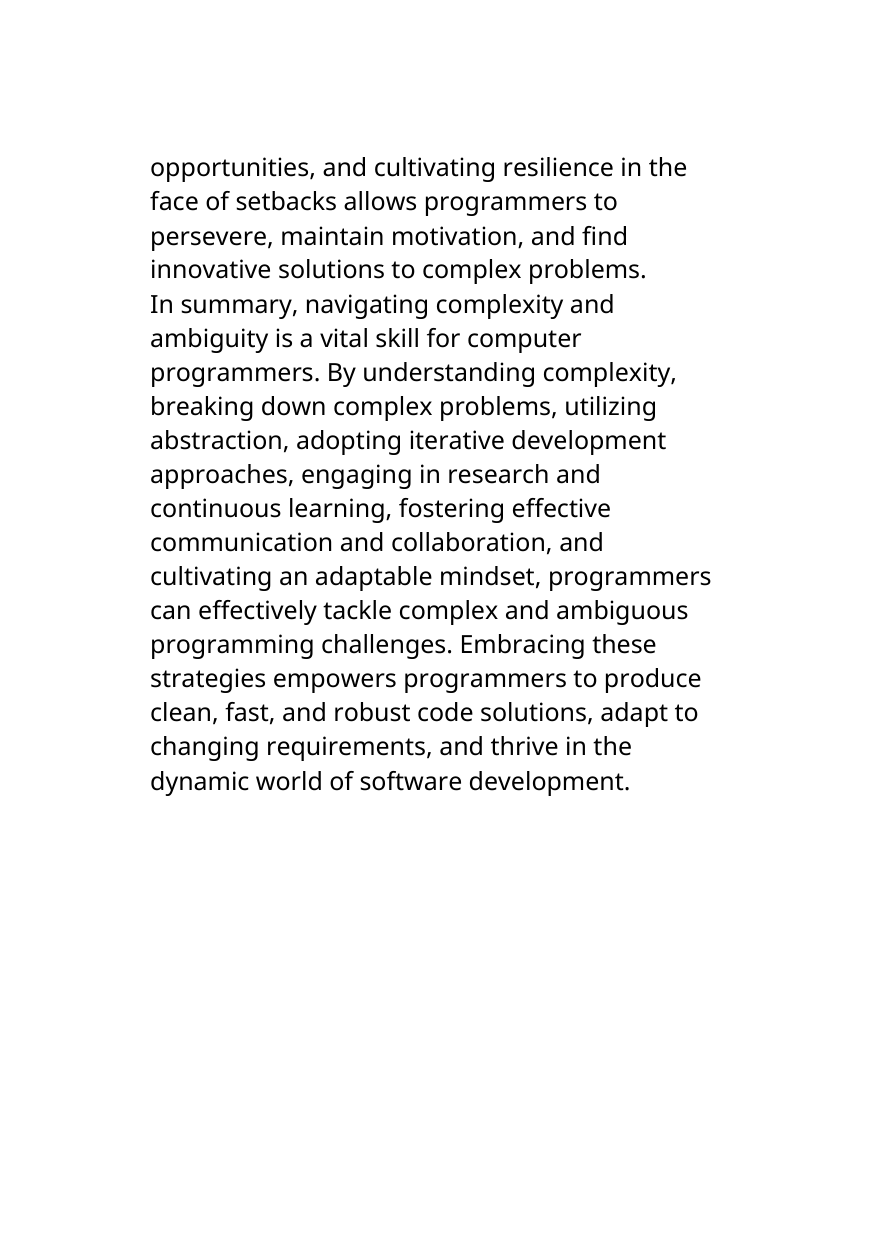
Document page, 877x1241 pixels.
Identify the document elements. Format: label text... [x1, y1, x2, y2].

text In summary, navigating complexity and ambiguity is a vital skill for computer programmers. By understanding complexity, breaking down complex problems, utilizing abstraction, adopting iterative development approaches, engaging in research and continuous learning, fostering effective communication and collaboration, and cultivating an adaptable mindset, programmers can effectively tackle complex and ambiguous programming challenges. Embracing these strategies empowers programmers to produce clean, fast, and robust code solutions, adapt to changing requirements, and thrive in the dynamic world of software development. [150, 286, 727, 797]
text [150, 150, 727, 286]
